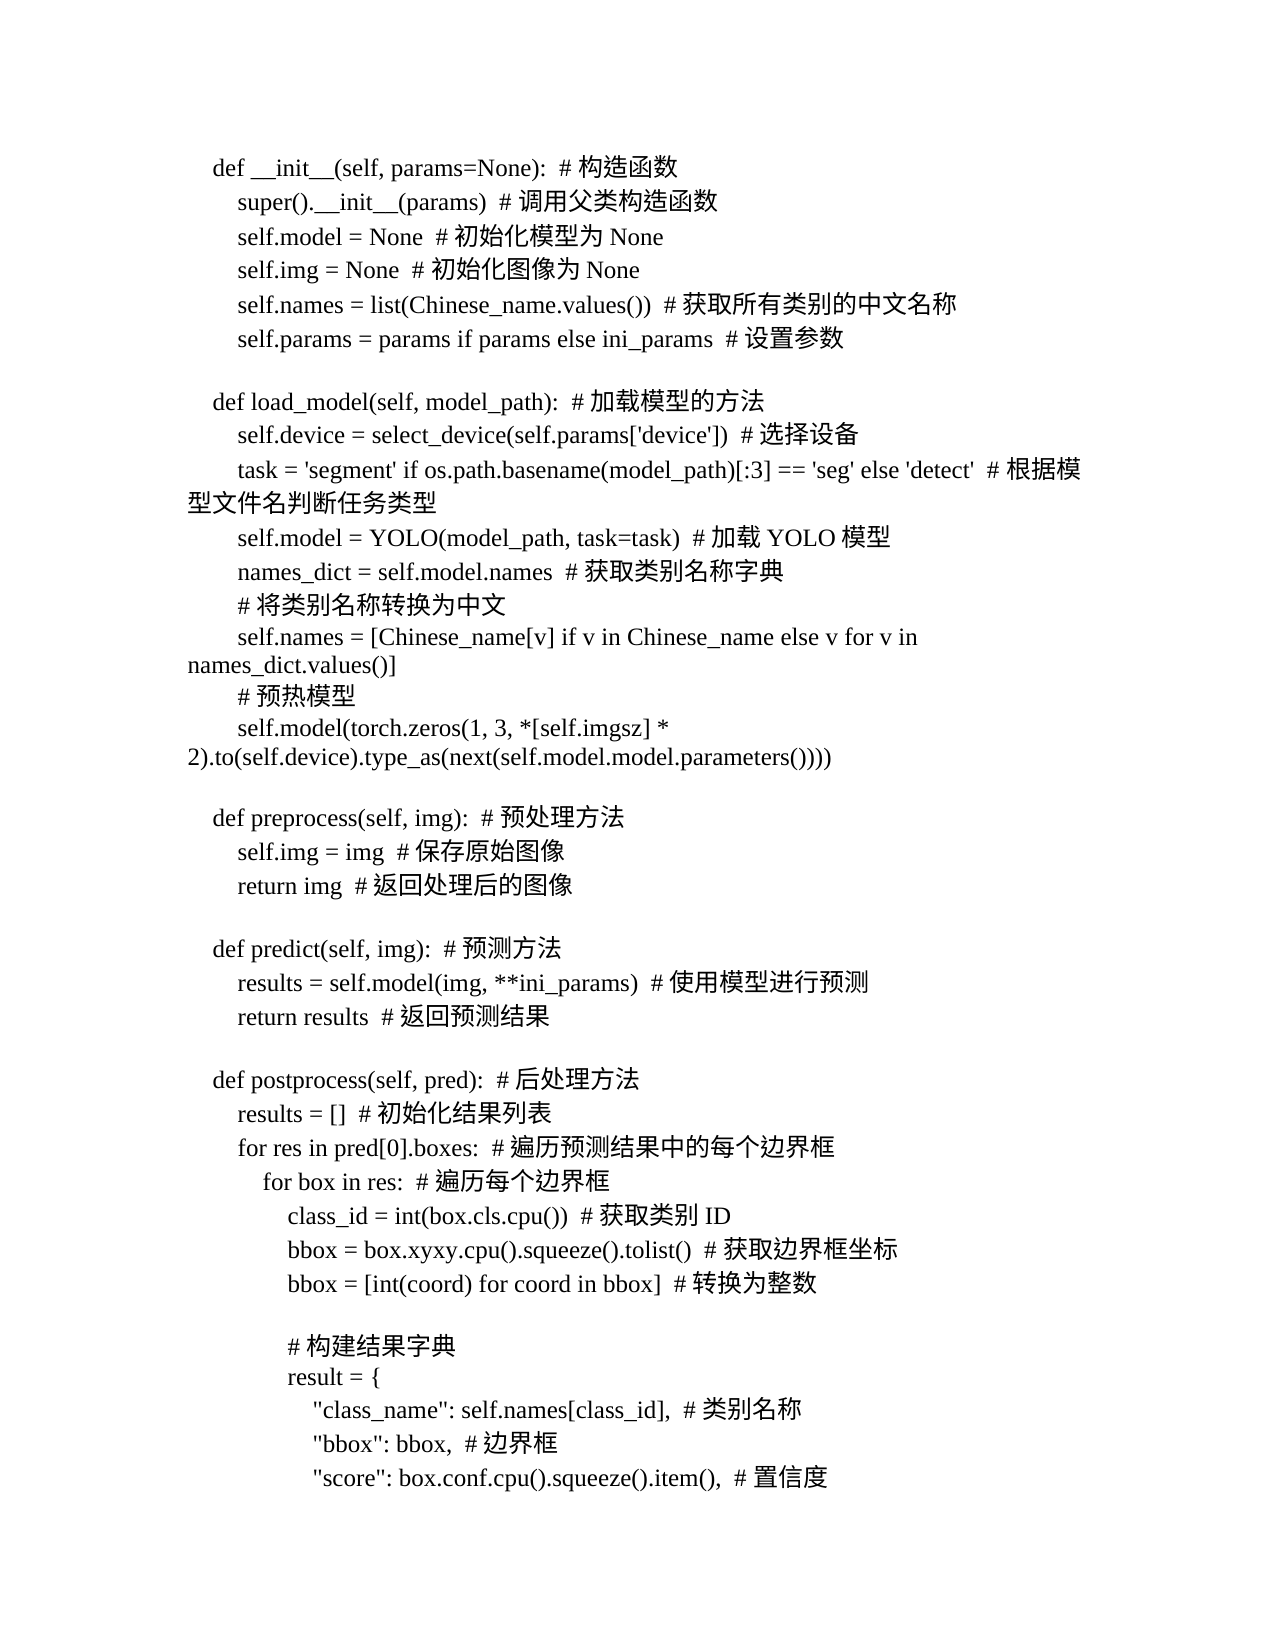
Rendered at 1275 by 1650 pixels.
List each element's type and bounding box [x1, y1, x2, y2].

text [187, 150, 1087, 1493]
